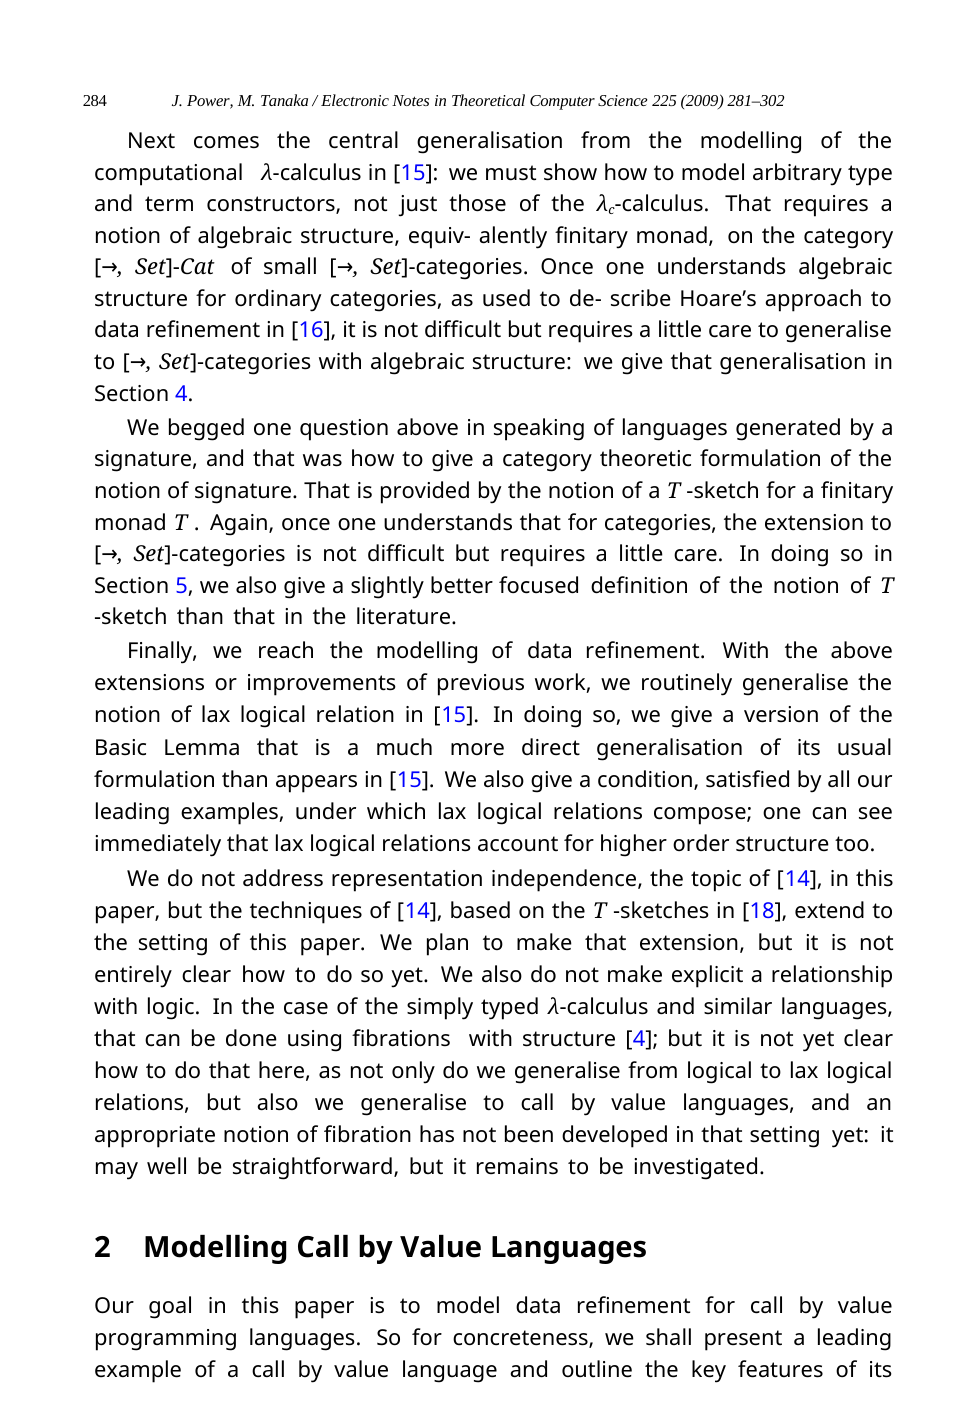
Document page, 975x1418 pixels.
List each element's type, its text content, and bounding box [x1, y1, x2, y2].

subtitle Modelling Call by Value Languages [94, 1226, 912, 1266]
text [94, 1290, 893, 1384]
text Finally, we reach the modelling of data refinement. With the above extensions or improvements of previous work, we routinely generalise the notion of lax logical relation in [15]. In doing so, we give a version of the Basic Lemma that is a much more direct generalisation of its usual formulation than appears in [15]. We also give a condition, satisfied by all our leading examples, under which lax logical relations compose; one can see immediately that lax logical relations account for higher order structure too. [94, 635, 893, 858]
text We begged one question above in speaking of languages generated by a signature, and that was how to give a category theoretic formulation of the notion of signature. That is provided by the notion of a T -sketch for a finitary monad T . Again, once one understands that for categories, the extension to [→, Set]-categories is not difficult but requires a little care. In doing so in Section 5, we also give a slightly better focused definition of the notion of T -sketch than that in the literature. [94, 412, 893, 631]
text Next comes the central generalisation from the modelling of the computational λ-calculus in [15]: we must show how to model arbitrary type and term constructors, not just those of the λc-calculus. That requires a notion of algebraic structure, equiv- alently finitary monad, on the category [→, Set]-Cat of small [→, Set]-categories. Once one understands algebraic structure for ordinary categories, as used to de- scribe Hoare’s approach to data refinement in [16], it is not difficult but requires a little care to generalise to [→, Set]-categories with algebraic structure: we give that generalisation in Section 4. [94, 125, 893, 407]
text We do not address representation independence, the topic of [14], in this paper, but the techniques of [14], based on the T -sketches in [18], extend to the setting of this paper. We plan to make that extension, but it is not entirely clear how to do so yet. We also do not make explicit a relationship with logic. In the case of the simply typed λ-calculus and similar languages, that can be done using fibrations with structure [4]; but it is not yet clear how to do that here, as not only do we generalise from logical to lax logical relations, but also we generalise to call by value languages, and an appropriate notion of fibration has not been developed in that setting yet: it may well be straightforward, but it remains to be investigated. [94, 862, 893, 1181]
